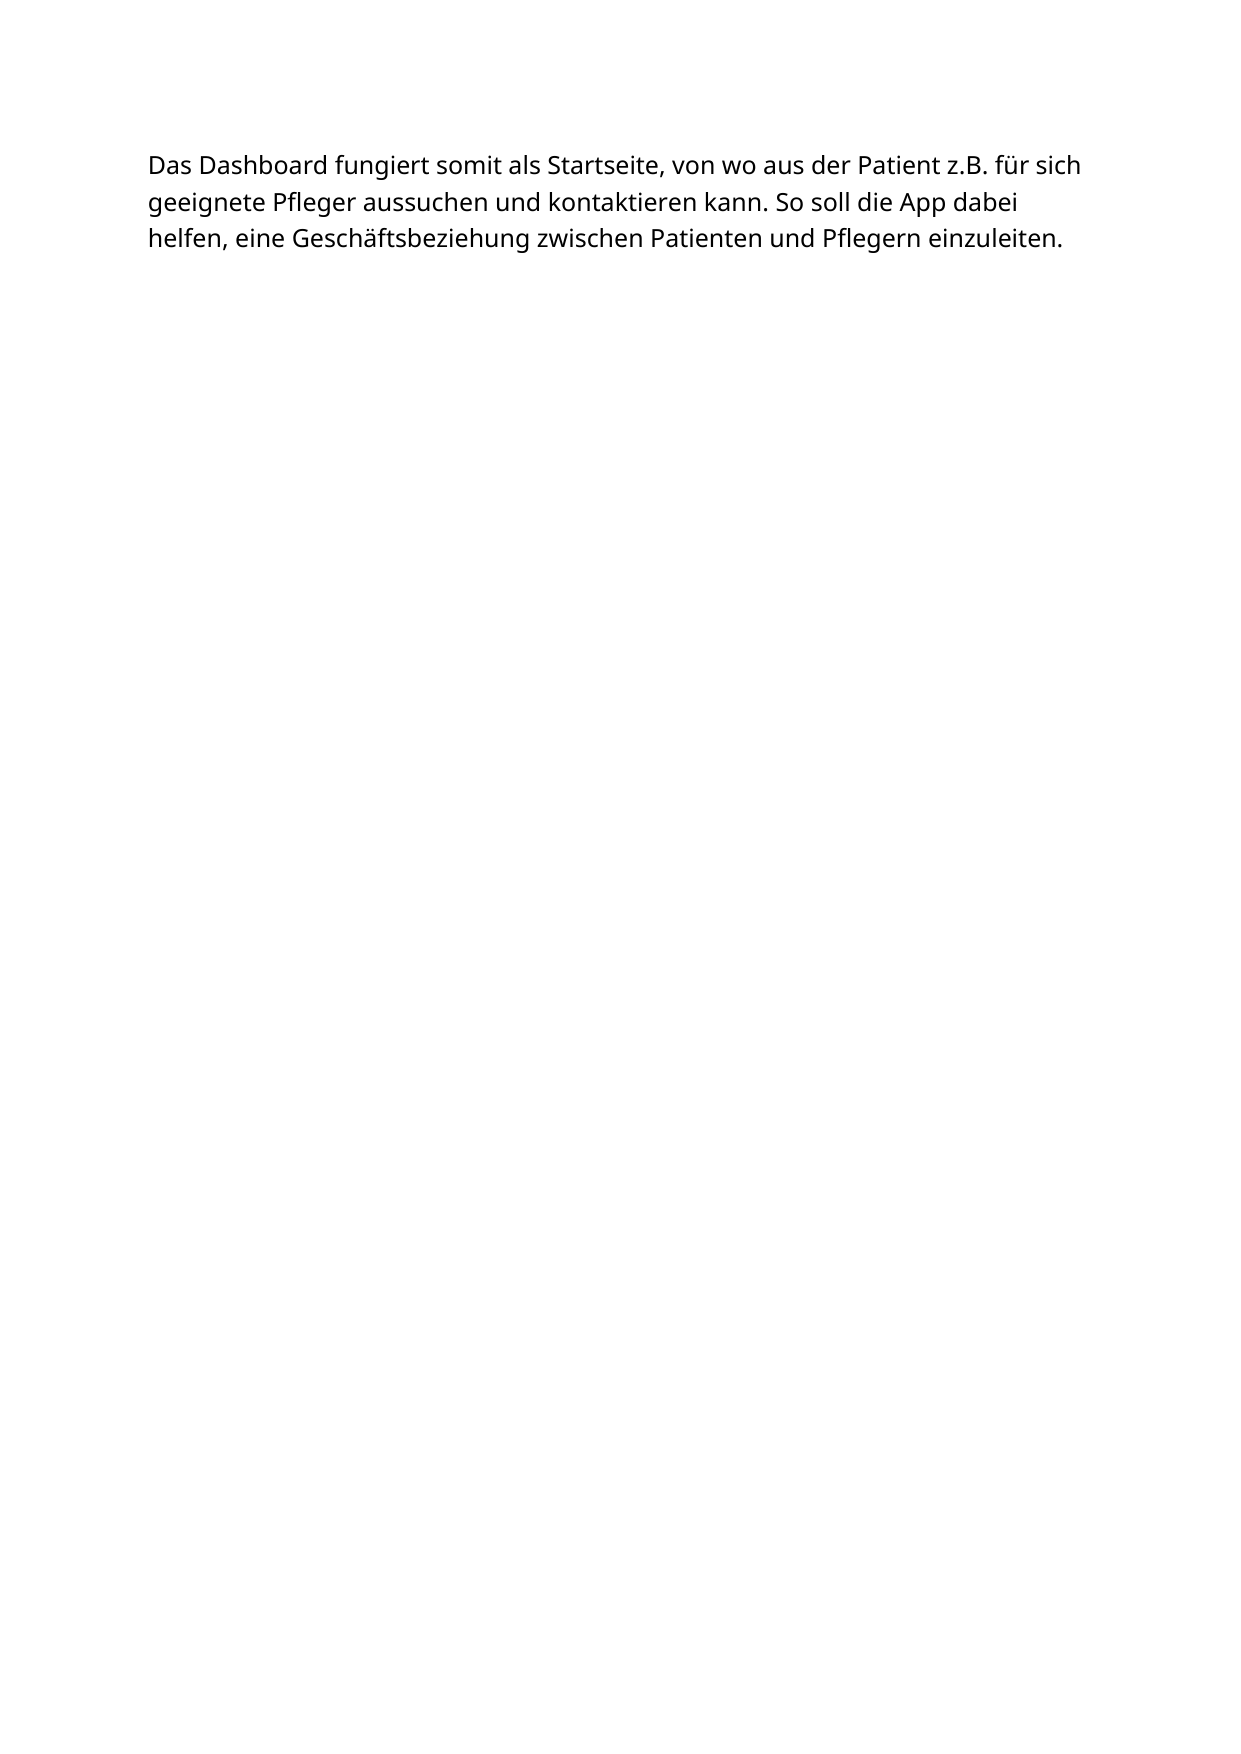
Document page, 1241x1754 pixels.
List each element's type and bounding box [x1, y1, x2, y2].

text [148, 148, 1093, 255]
